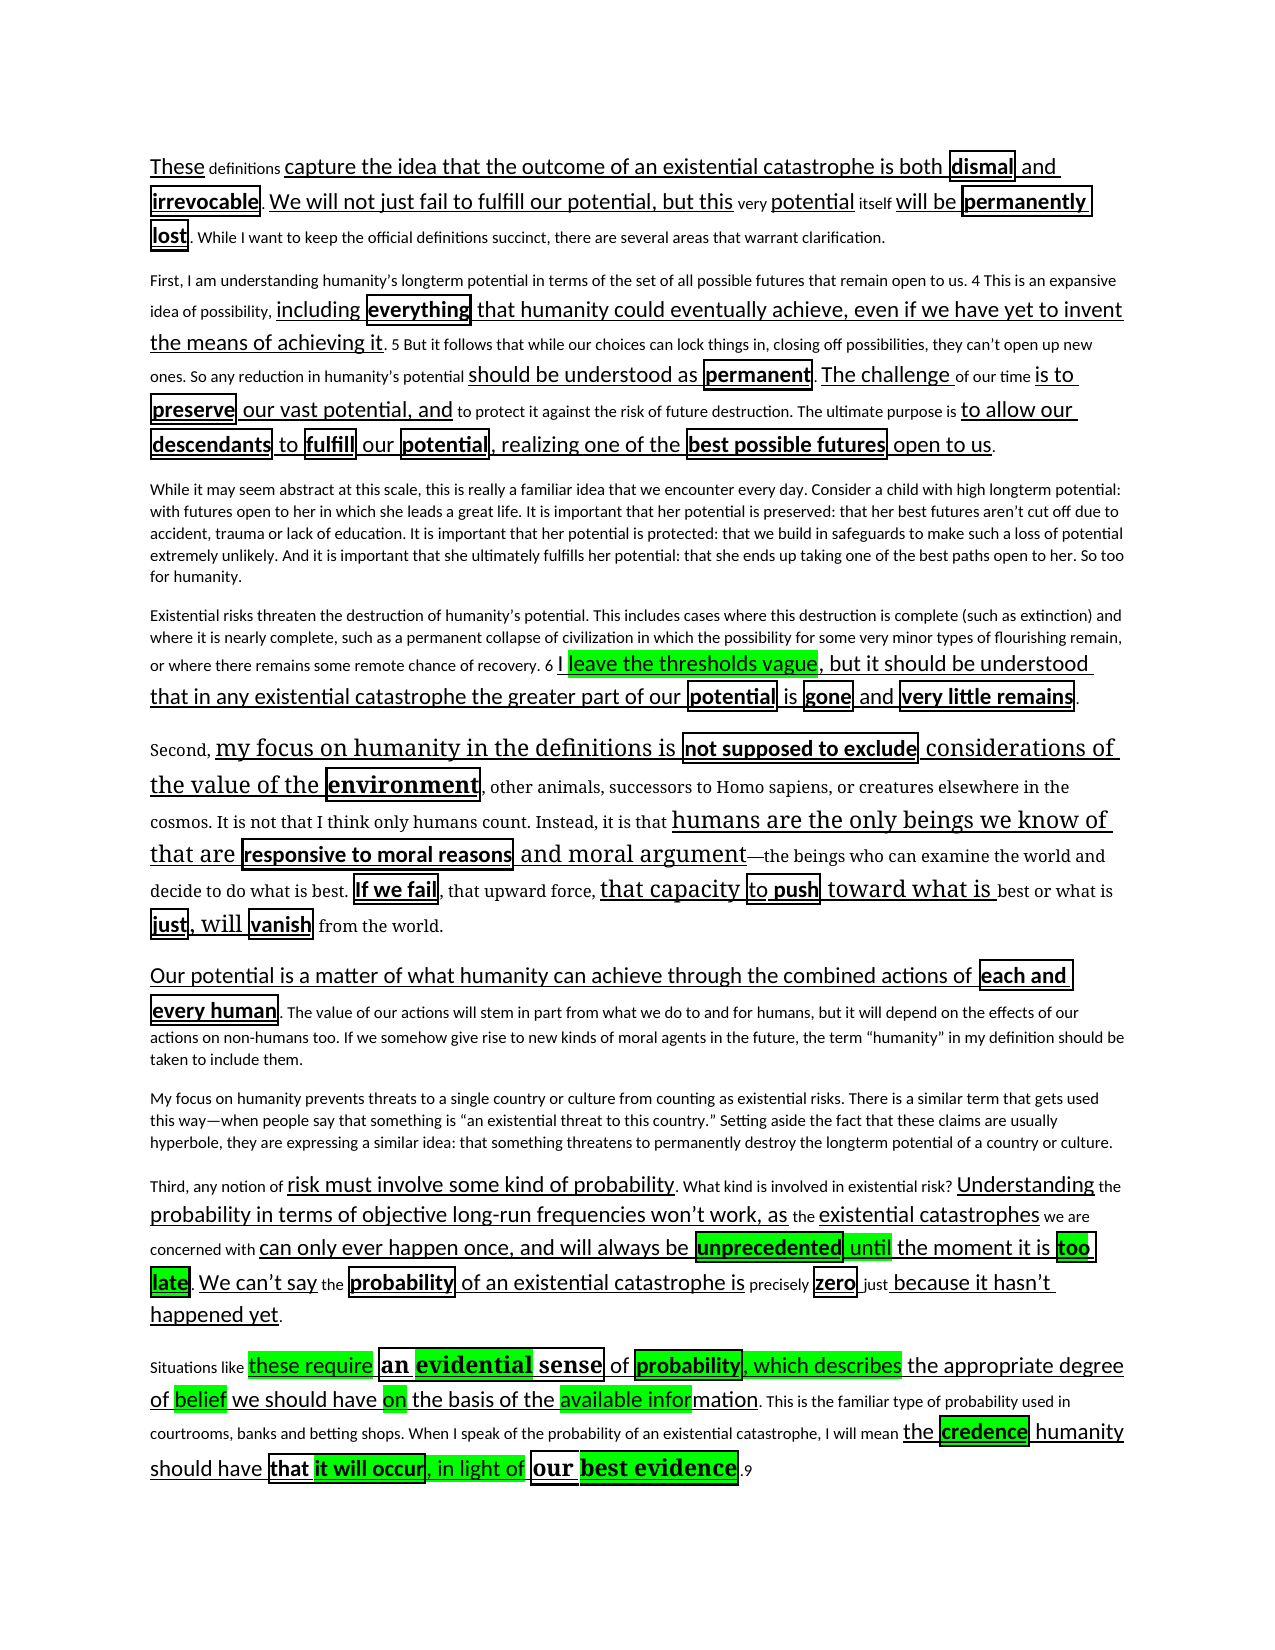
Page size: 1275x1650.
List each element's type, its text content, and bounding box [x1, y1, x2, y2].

text Situations like these require an evidential sense of probability, which describes the appropriate degree of belief we should have on the basis of the available information. This is the familiar type of probability used in courtrooms, banks and betting shops. When I speak of the probability of an existential catastrophe, I will mean the credence humanity should have that it will occur, in light of our best evidence.9 [150, 1347, 1125, 1486]
text These definitions capture the idea that the outcome of an existential catastrophe is both dismal and irrevocable. We will not just fail to fulfill our potential, but this very potential itself will be permanently lost. While I want to keep the official definitions succinct, there are several areas that warrant clarification. [150, 150, 1125, 252]
text While it may seem abstract at this scale, this is really a familiar idea that we encounter every day. Consider a child with high longterm potential: with futures open to her in which she leads a great life. It is important that her potential is preserved: that her best futures aren’t cut off due to accident, trauma or lack of education. It is important that her potential is protected: that we build in safeguards to make such a loss of potential extremely unlikely. And it is important that she ultimately fulfills her potential: that she ends up taking one of the best paths open to her. So too for humanity. [150, 479, 1125, 587]
text Our potential is a matter of what humanity can achieve through the combined actions of each and every human. The value of our actions will stem in part from what we do to and for humans, but it will depend on the effects of our actions on non-humans too. If we somehow give rise to new kinds of moral agents in the future, the term “humanity” in my definition should be taken to include them. [150, 959, 1125, 1070]
text My focus on humanity prevents threats to a single country or culture from counting as existential risks. There is a similar term that gets used this way—when people say that something is “an existential threat to this country.” Setting aside the fact that these claims are usually hyperbole, they are expressing a similar idea: that something threatens to permanently destroy the longterm potential of a country or culture. [150, 1088, 1125, 1152]
text First, I am understanding humanity’s longterm potential in terms of the set of all possible futures that remain open to us. 4 This is an expansive idea of possibility, including everything that humanity could eventually achieve, even if we have yet to invent the means of achieving it. 5 But it follows that while our choices can lock things in, closing off possibilities, they can’t open up new ones. So any reduction in humanity’s potential should be understood as permanent. The challenge of our time is to preserve our vast potential, and to protect it against the risk of future destruction. The ultimate purpose is to allow our descendants to fulfill our potential, realizing one of the best possible futures open to us. [150, 271, 1125, 460]
text Third, any notion of risk must involve some kind of probability. What kind is involved in existential risk? Understanding the probability in terms of objective long-run frequencies won’t work, as the existential catastrophes we are concerned with can only ever happen once, and will always be unprecedented until the moment it is too late. We can’t say the probability of an existential catastrophe is precisely zero just because it hasn’t happened yet. [150, 1170, 1125, 1328]
text Existential risks threaten the destruction of humanity’s potential. This includes cases where this destruction is complete (such as extinction) and where it is nearly complete, such as a permanent collapse of civilization in which the possibility for some very minor types of flourishing remain, or where there remains some remote chance of recovery. 6 I leave the thresholds vague, but it should be understood that in any existential catastrophe the greater part of our potential is gone and very little remains. [150, 605, 1125, 712]
text Second, my focus on humanity in the definitions is not supposed to exclude considerations of the value of the environment, other animals, successors to Homo sapiens, or creatures elsewhere in the cosmos. It is not that I think only humans count. Instead, it is that humans are the only beings we know of that are responsive to moral reasons and moral argument—the beings who can examine the world and decide to do what is best. If we fail, that upward force, that capacity to push toward what is best or what is just, will vanish from the world. [150, 731, 1125, 940]
